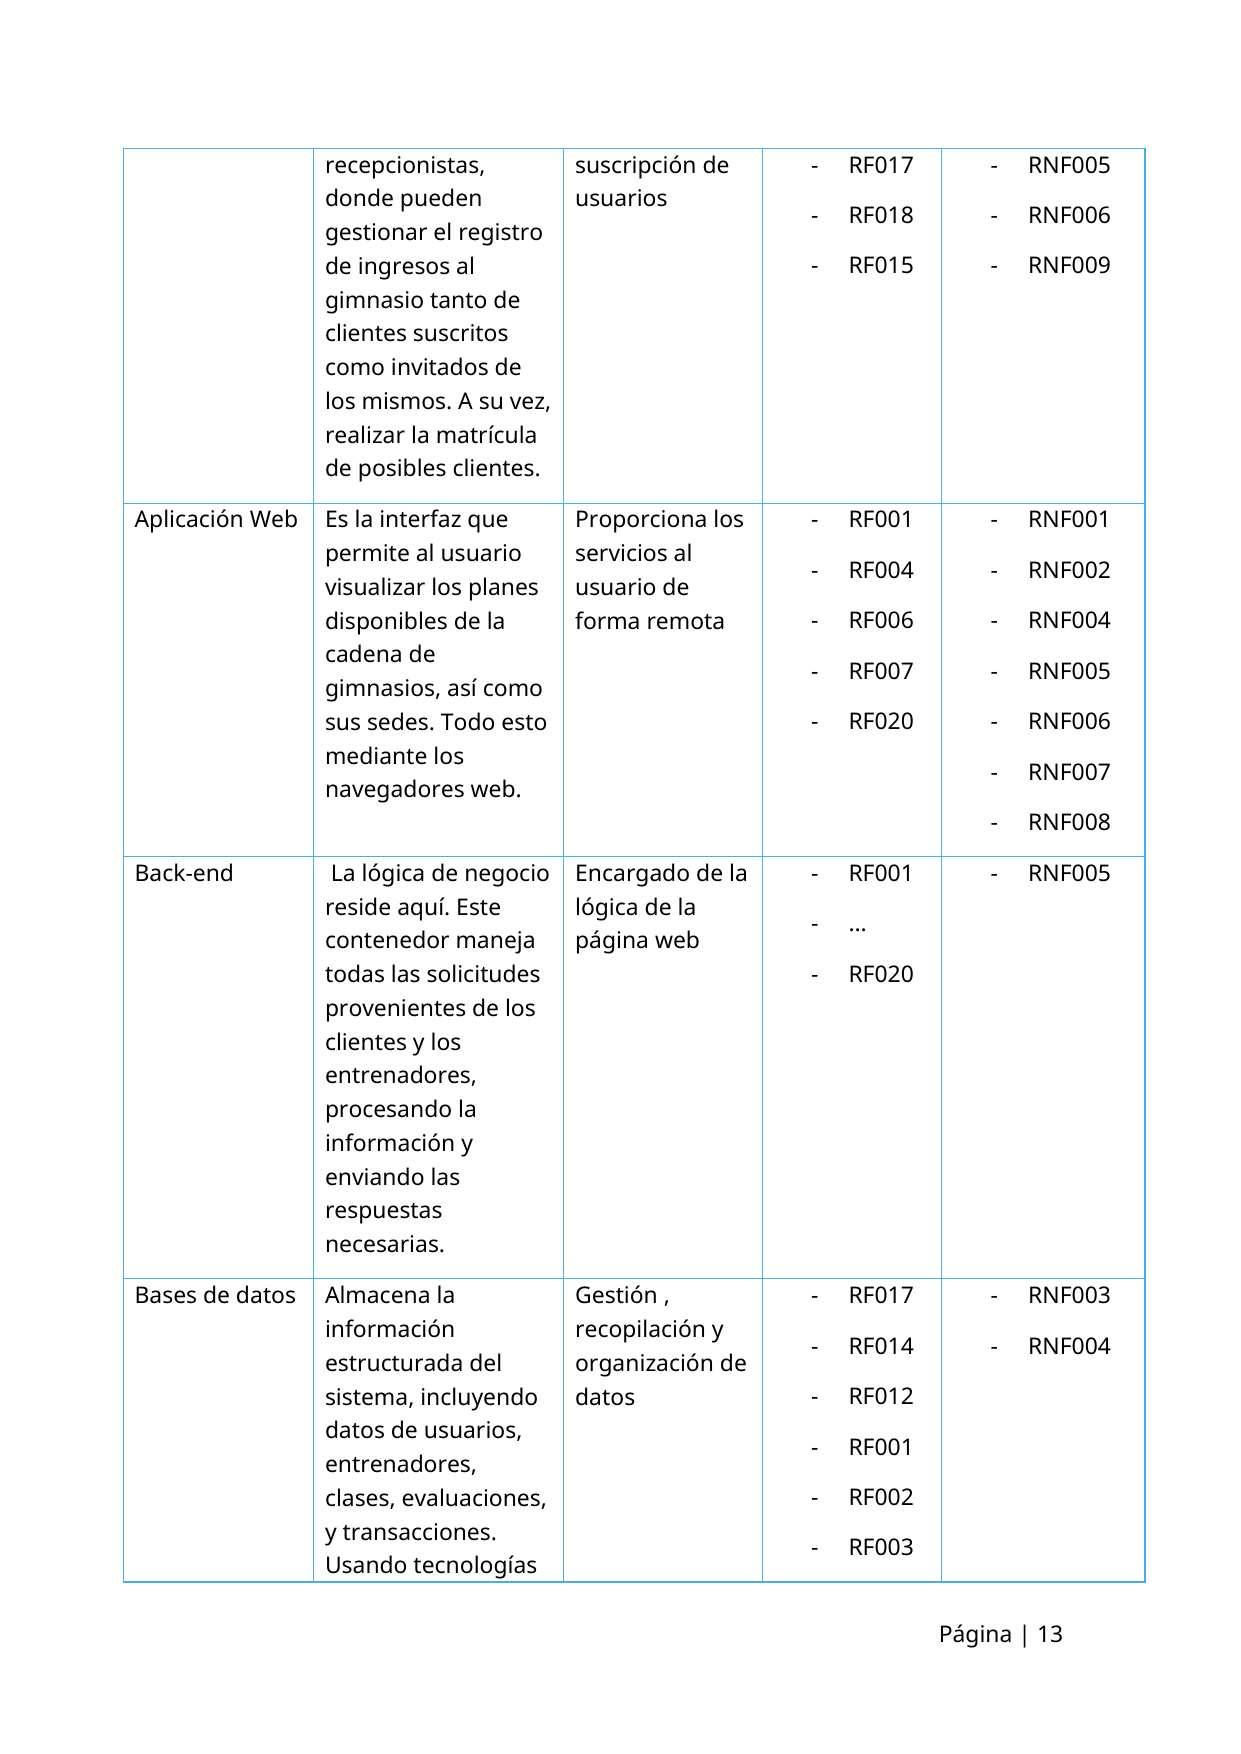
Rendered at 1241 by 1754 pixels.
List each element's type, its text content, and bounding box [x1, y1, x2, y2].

table_cell Back-end [124, 857, 313, 1278]
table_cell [314, 149, 563, 502]
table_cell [564, 149, 762, 502]
table_cell Aplicación Web [124, 504, 313, 856]
table_cell RNF005 [942, 857, 1144, 1278]
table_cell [942, 149, 1144, 502]
table_cell Proporciona los servicios al usuario de forma remota [564, 504, 762, 856]
table_cell La lógica de negocio reside aquí. Este contenedor maneja todas las solicitudes provenientes de los clientes y los entrenadores, procesando la información y enviando las respuestas necesarias. [314, 857, 563, 1278]
table_cell RF001 … RF020 [763, 857, 941, 1278]
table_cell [763, 1279, 941, 1581]
table_cell RNF003 RNF004 [942, 1279, 1144, 1581]
table_cell RNF001 RNF002 RNF004 RNF005 RNF006 RNF007 RNF008 [942, 504, 1144, 856]
table_cell Es la interfaz que permite al usuario visualizar los planes disponibles de la cadena de gimnasios, así como sus sedes. Todo esto mediante los navegadores web. [314, 504, 563, 856]
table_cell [124, 149, 313, 502]
table_cell Encargado de la lógica de la página web [564, 857, 762, 1278]
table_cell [763, 149, 941, 502]
table_cell RF001 RF004 RF006 RF007 RF020 [763, 504, 941, 856]
table_cell Bases de datos [124, 1279, 313, 1581]
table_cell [564, 1279, 762, 1581]
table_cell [314, 1279, 563, 1581]
